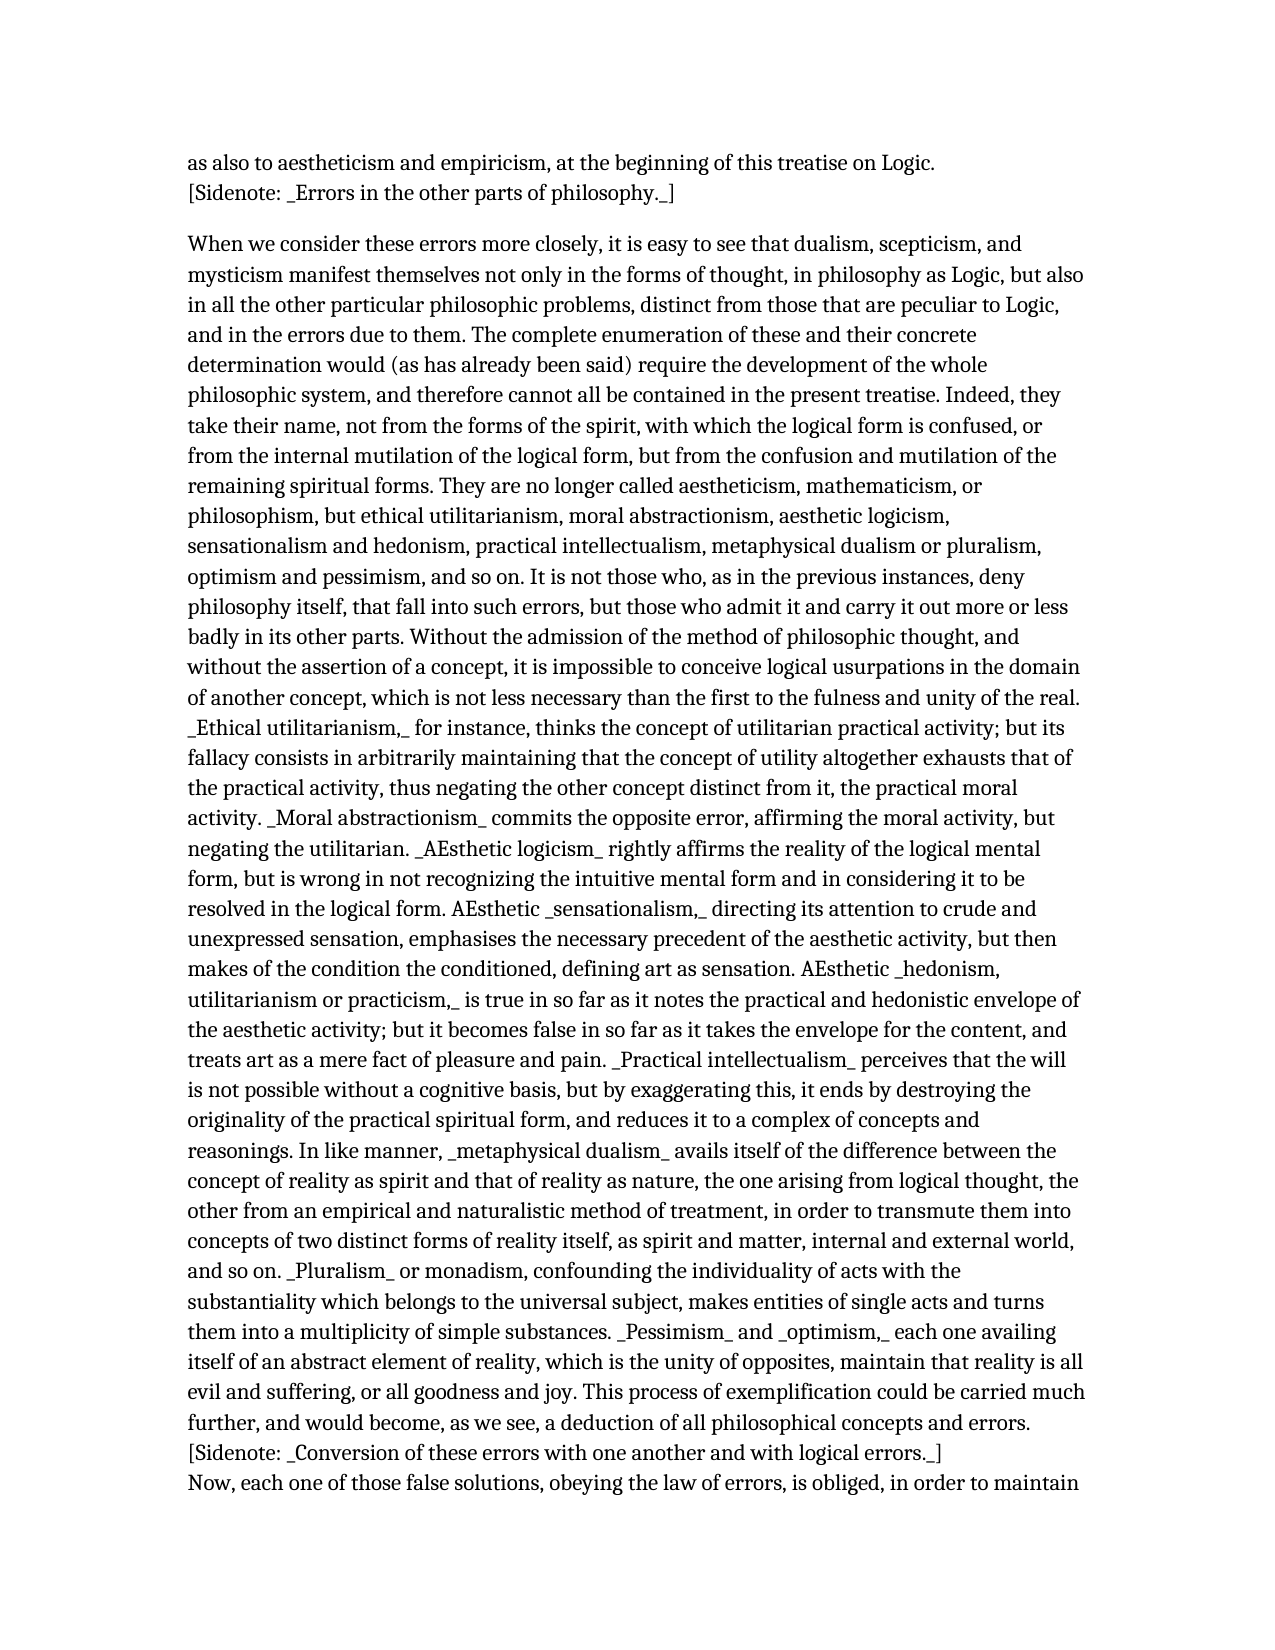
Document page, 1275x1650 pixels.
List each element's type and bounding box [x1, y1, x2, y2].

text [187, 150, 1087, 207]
text [187, 231, 1087, 1496]
